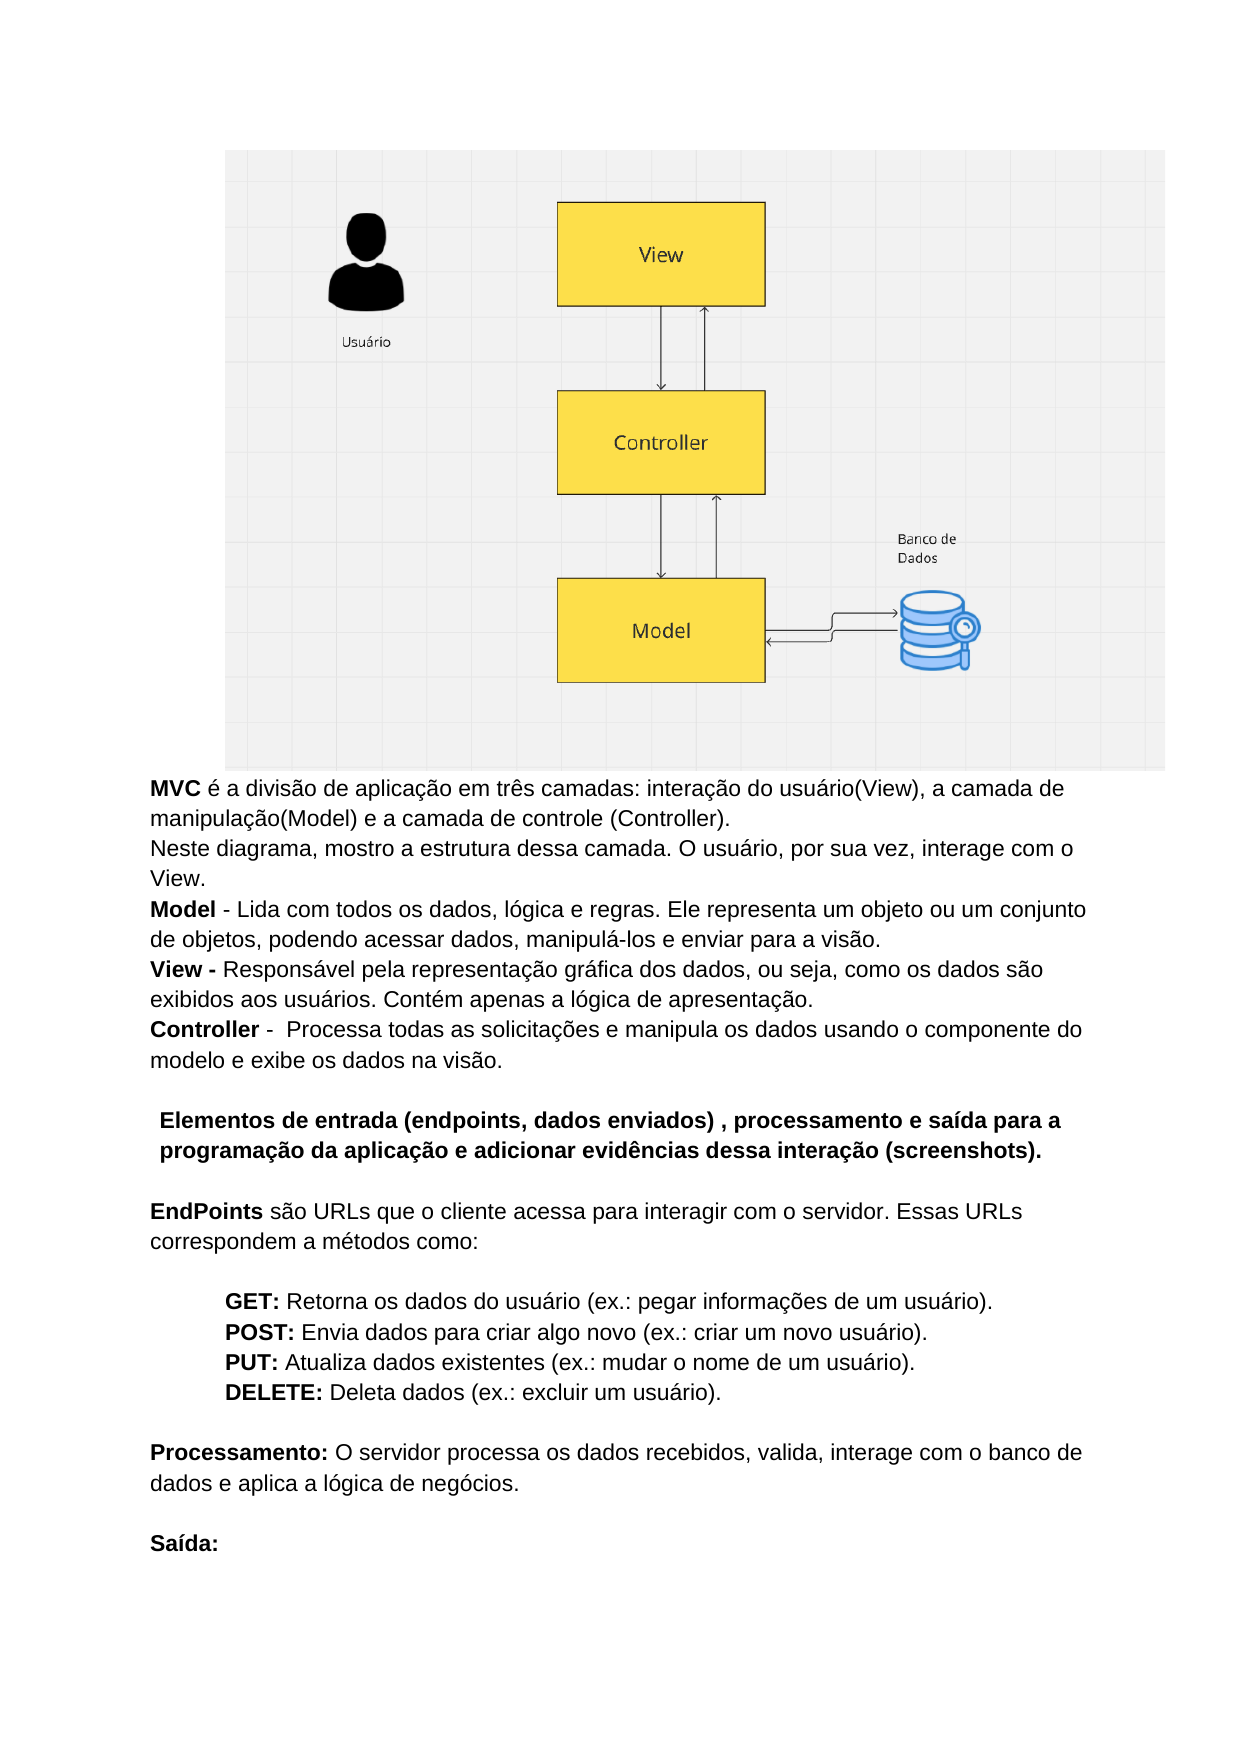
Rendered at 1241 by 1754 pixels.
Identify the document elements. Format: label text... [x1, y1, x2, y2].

text MVC é a divisão de aplicação em três camadas: interação do usuário(View), a camada de manipulação(Model) e a camada de controle (Controller). [150, 775, 1090, 831]
text DELETE: Deleta dados (ex.: excluir um usuário). [225, 1379, 1090, 1405]
text POST: Envia dados para criar algo novo (ex.: criar um novo usuário). [225, 1318, 1090, 1345]
text PUT: Atualiza dados existentes (ex.: mudar o nome de um usuário). [225, 1349, 1090, 1375]
text GET: Retorna os dados do usuário (ex.: pegar informações de um usuário). [225, 1288, 1090, 1314]
text Processamento: O servidor processa os dados recebidos, valida, interage com o banco de dados e aplica a lógica de negócios. [150, 1439, 1090, 1496]
text Elementos de entrada (endpoints, dados enviados) , processamento e saída para a programação da aplicação e adicionar evidências dessa interação (screenshots). [159, 1107, 1090, 1163]
text EndPoints são URLs que o cliente acessa para interagir com o servidor. Essas URLs correspondem a métodos como: [150, 1198, 1090, 1254]
text View - Responsável pela representação gráfica dos dados, ou seja, como os dados são exibidos aos usuários. Contém apenas a lógica de apresentação. [150, 956, 1090, 1012]
text Saída: [150, 1530, 1090, 1556]
text Model - Lida com todos os dados, lógica e regras. Ele representa um objeto ou um conjunto de objetos, podendo acessar dados, manipulá-los e enviar para a visão. [150, 896, 1090, 952]
picture [225, 150, 1166, 771]
text Controller - Processa todas as solicitações e manipula os dados usando o componente do modelo e exibe os dados na visão. [150, 1016, 1090, 1073]
text Neste diagrama, mostro a estrutura dessa camada. O usuário, por sua vez, interage com o View. [150, 835, 1090, 892]
